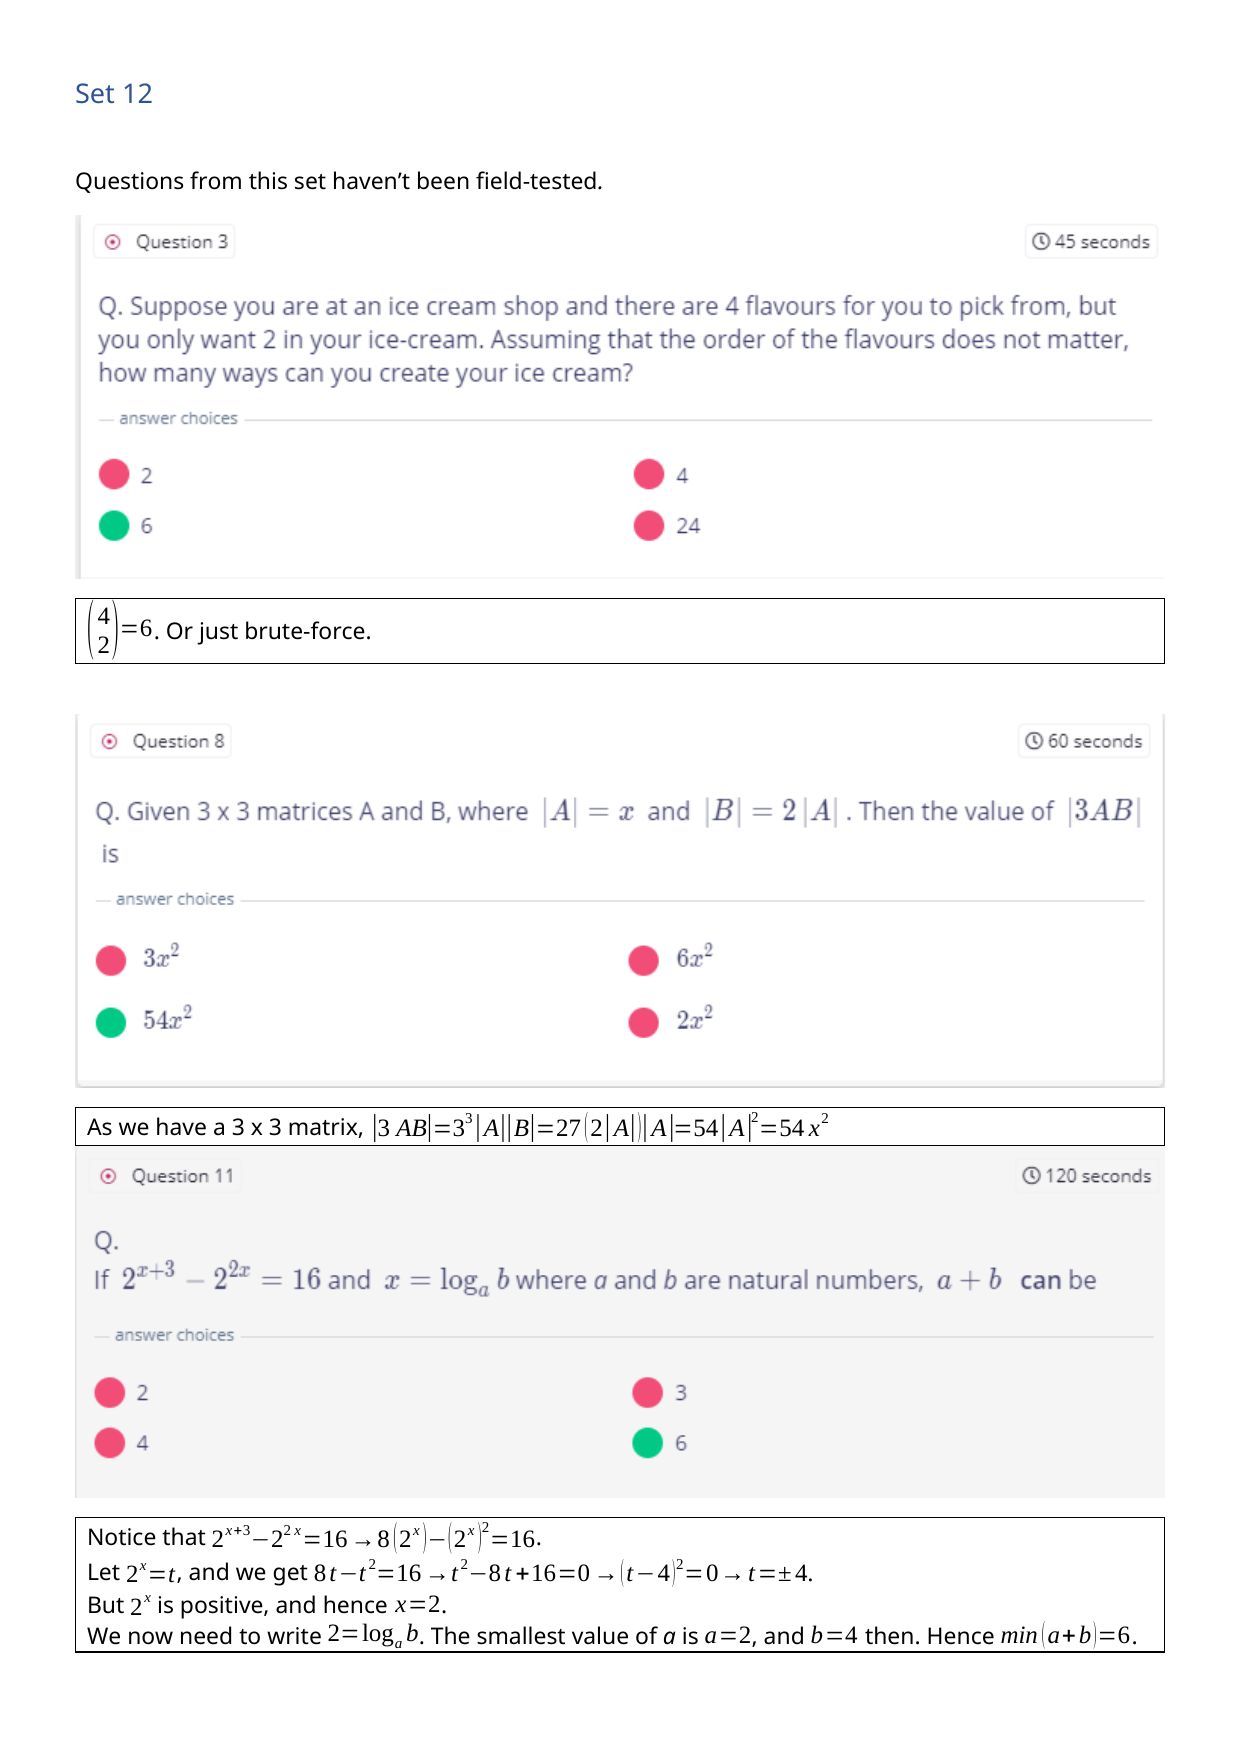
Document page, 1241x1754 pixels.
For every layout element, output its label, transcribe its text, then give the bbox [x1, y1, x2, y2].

table_header Notice that . Let , and we get But is positive, and hence . We now need to write . The smallest value of a is , and then. Hence . [76, 1518, 1164, 1651]
subtitle Set 12 [75, 75, 1165, 112]
table_header As we have a 3 x 3 matrix, [76, 1108, 1164, 1145]
picture [75, 714, 1166, 1088]
table_header . Or just brute-force. [76, 599, 1164, 663]
picture [75, 1146, 1166, 1498]
text Questions from this set haven’t been field-tested. [75, 165, 1165, 196]
picture [75, 215, 1166, 579]
